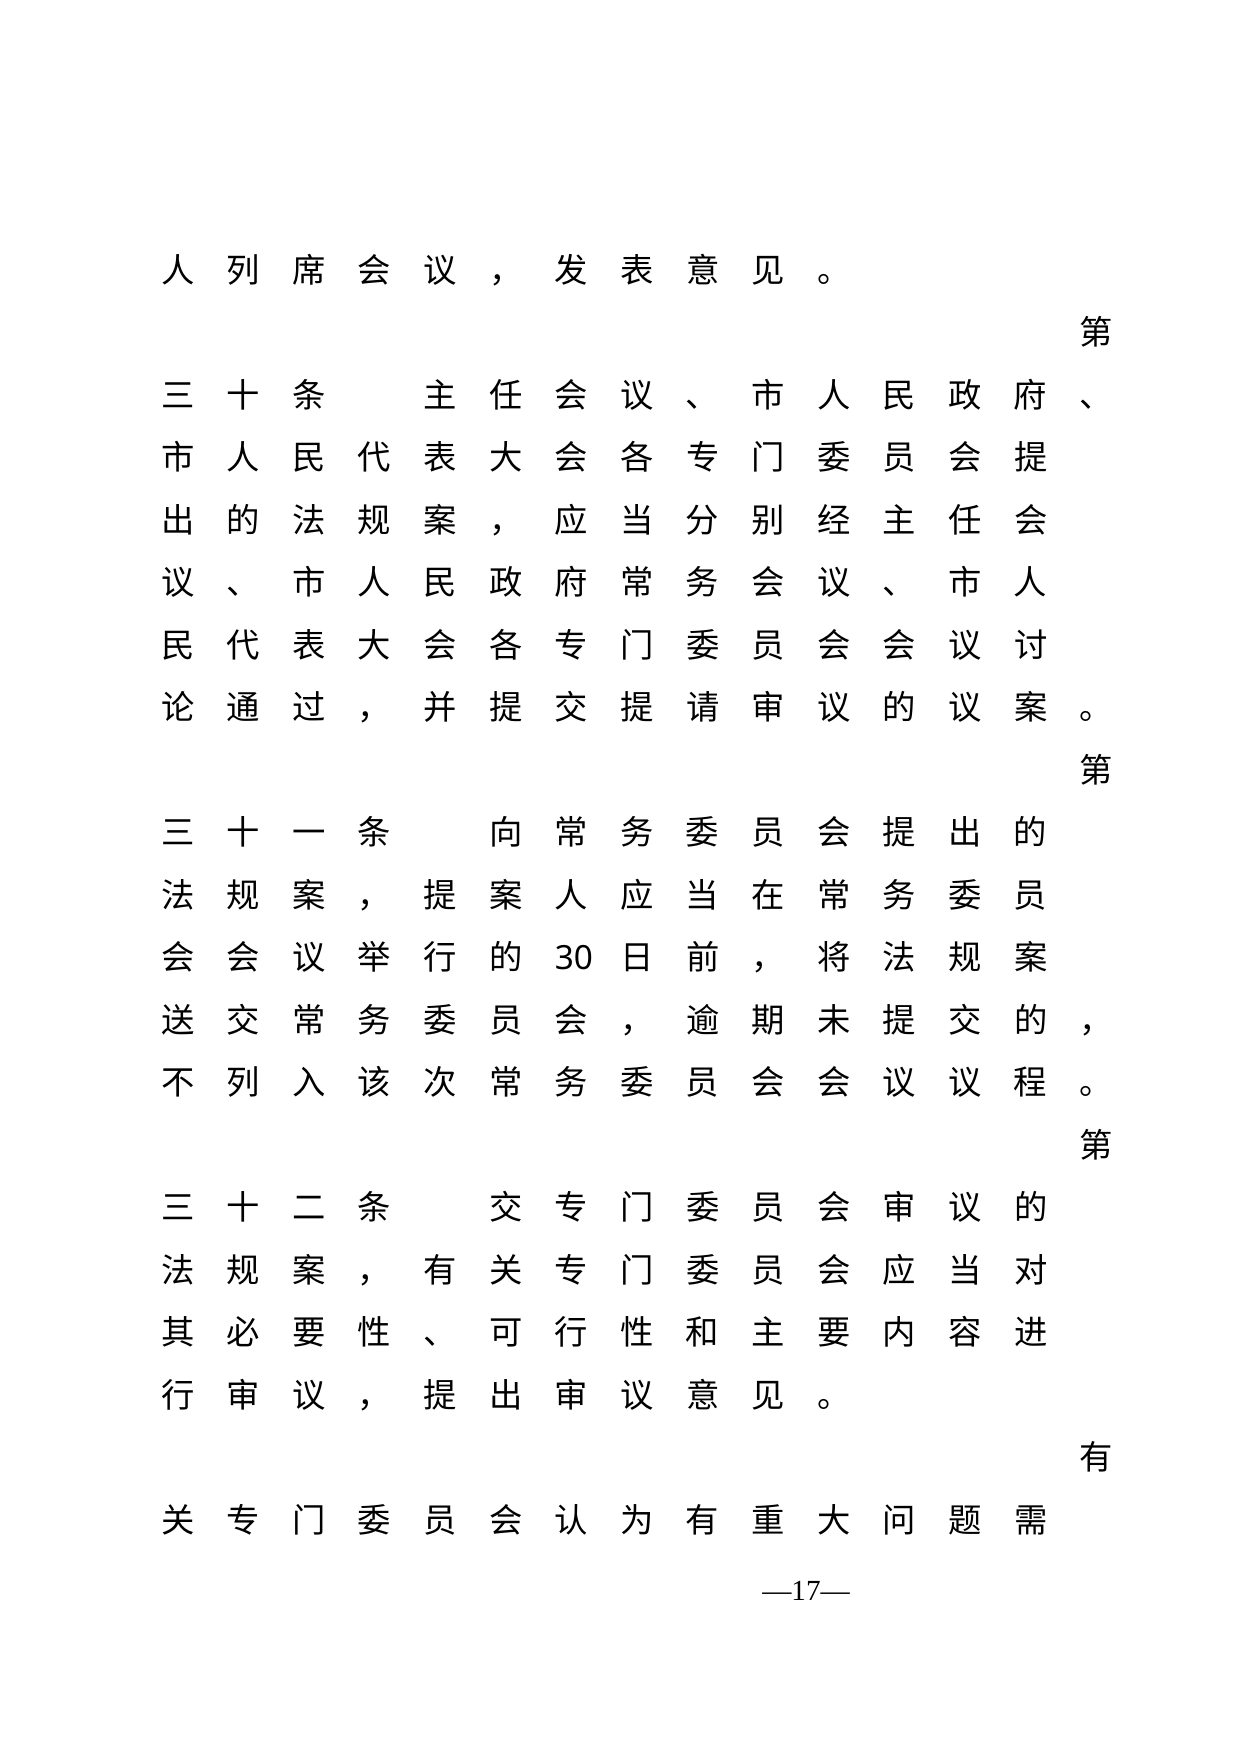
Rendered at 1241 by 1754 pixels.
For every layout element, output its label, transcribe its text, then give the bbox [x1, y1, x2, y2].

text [161, 236, 1079, 299]
text 第三十一条 向常务委员会提出的法规案，提案人应当在常务委员会会议举行的30日前，将法规案送交常务委员会，逾期未提交的，不列入该次常务委员会会议议程。 [161, 736, 1079, 1111]
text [161, 1424, 1079, 1549]
text 第三十条 主任会议、市人民政府、市人民代表大会各专门委员会提出的法规案，应当分别经主任会议、市人民政府常务会议、市人民代表大会各专门委员会会议讨论通过，并提交提请审议的议案。 [161, 299, 1079, 736]
text 第三十二条 交专门委员会审议的法规案，有关专门委员会应当对其必要性、可行性和主要内容进行审议，提出审议意见。 [161, 1111, 1079, 1424]
